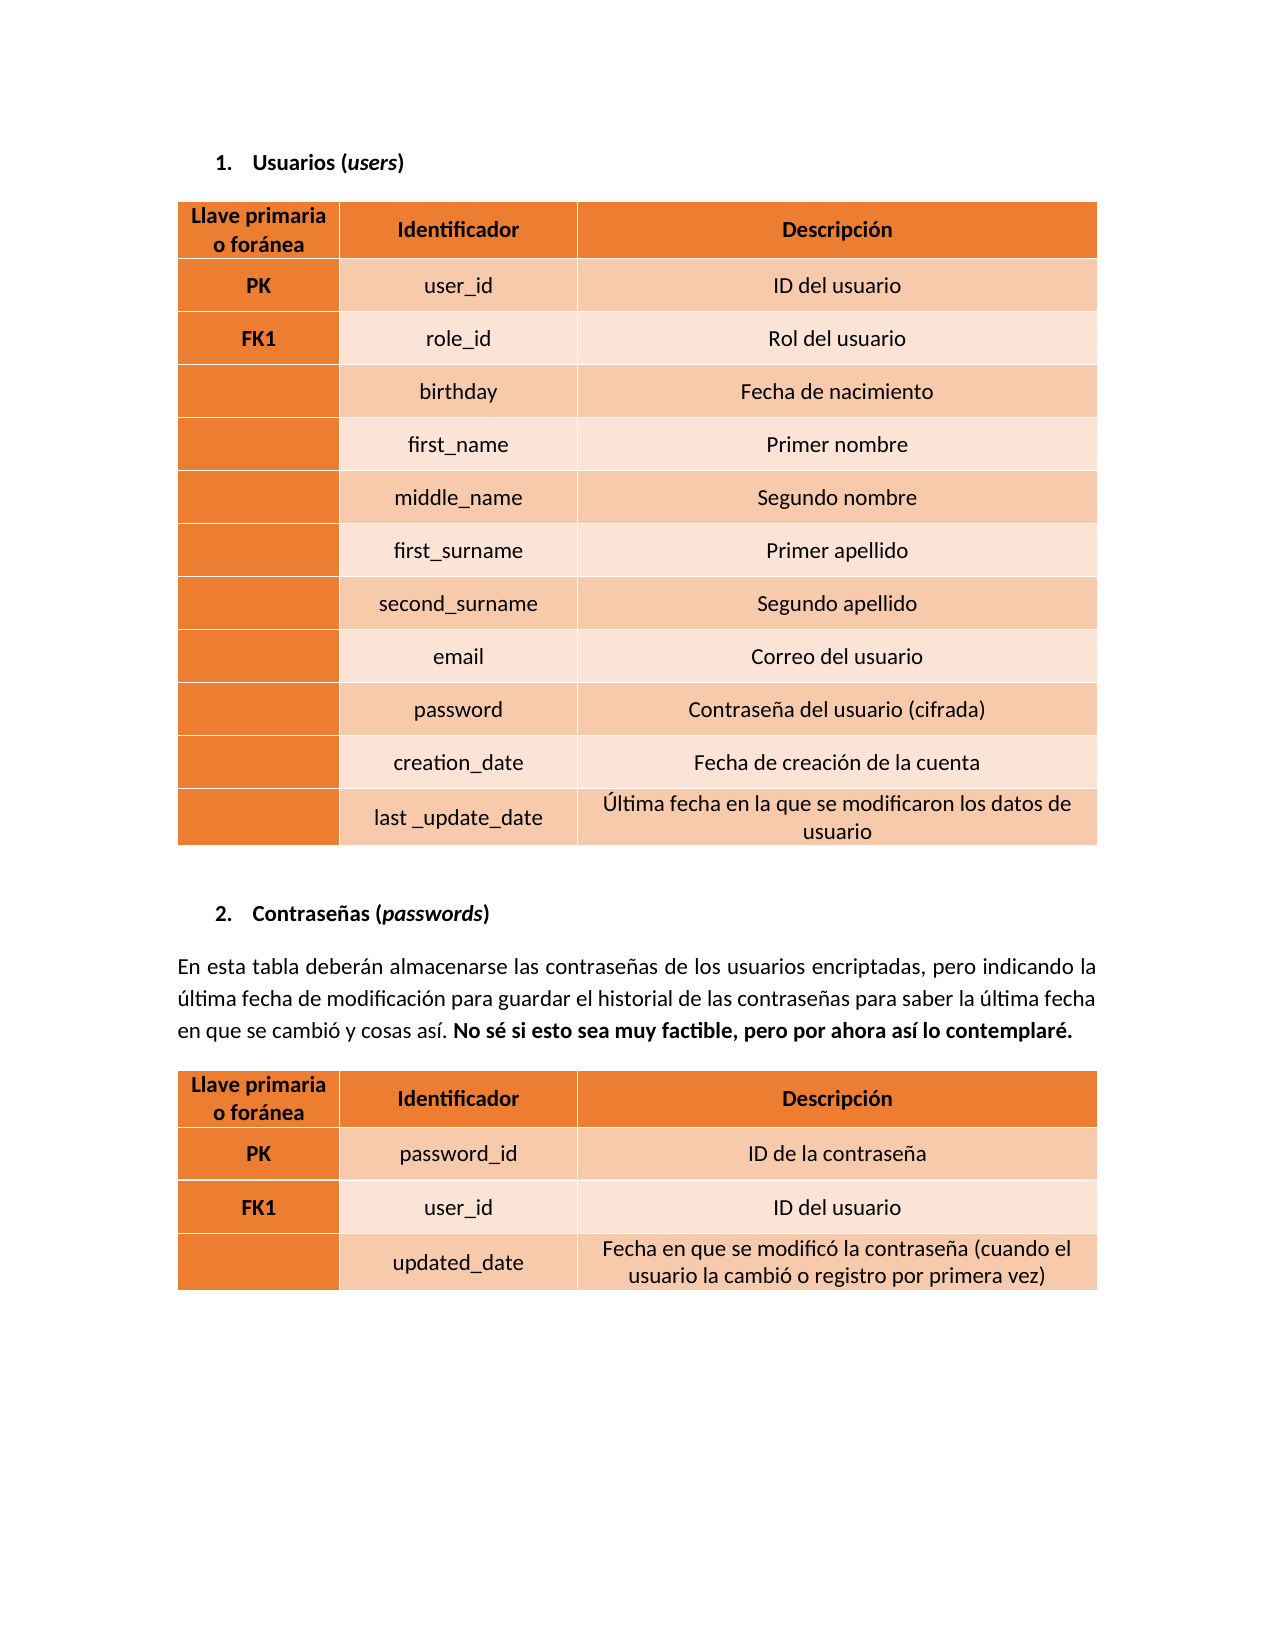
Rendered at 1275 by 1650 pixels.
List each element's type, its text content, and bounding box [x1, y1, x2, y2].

table_cell user_id [340, 1181, 577, 1233]
table_cell Primer apellido [578, 524, 1097, 576]
table_header Identificador [340, 202, 577, 258]
table_cell Fecha de creación de la cuenta [578, 736, 1097, 788]
text En esta tabla deberán almacenarse las contraseñas de los usuarios encriptadas, pero indicando la última fecha de modificación para guardar el historial de las contraseñas para saber la última fecha en que se cambió y cosas así. No sé si esto sea muy factible, pero por ahora así lo contemplaré. [177, 952, 1098, 1044]
table_cell Correo del usuario [578, 630, 1097, 682]
table_cell Primer nombre [578, 418, 1097, 470]
table_cell ID del usuario [578, 1181, 1097, 1233]
table_cell user_id [340, 259, 577, 311]
table_cell ID de la contraseña [578, 1128, 1097, 1179]
table_cell [178, 577, 339, 629]
table_header Descripción [578, 1071, 1097, 1127]
list Contraseñas (passwords) [215, 899, 1098, 927]
table_cell Rol del usuario [578, 312, 1097, 364]
table_cell [178, 524, 339, 576]
table_cell Contraseña del usuario (cifrada) [578, 683, 1097, 735]
table_cell [178, 683, 339, 735]
table_header Descripción [578, 202, 1097, 258]
table_cell [178, 630, 339, 682]
table_cell email [340, 630, 577, 682]
table_cell first_name [340, 418, 577, 470]
table_cell [178, 736, 339, 788]
table_cell second_surname [340, 577, 577, 629]
table_cell ID del usuario [578, 259, 1097, 311]
table_cell Fecha en que se modificó la contraseña (cuando el usuario la cambió o registro por primera vez) [578, 1234, 1097, 1290]
table_cell updated_date [340, 1234, 577, 1290]
table_cell FK1 [178, 1181, 339, 1233]
table_cell Segundo apellido [578, 577, 1097, 629]
table_header Identificador [340, 1071, 577, 1127]
table_header Llave primaria o foránea [178, 202, 339, 258]
table_cell [178, 365, 339, 417]
table_header Llave primaria o foránea [178, 1071, 339, 1127]
table_cell PK [178, 259, 339, 311]
table_cell [178, 1234, 339, 1290]
table_cell role_id [340, 312, 577, 364]
table_cell creation_date [340, 736, 577, 788]
table_cell [178, 418, 339, 470]
table_cell [178, 789, 339, 845]
table_cell FK1 [178, 312, 339, 364]
table_cell Última fecha en la que se modificaron los datos de usuario [578, 789, 1097, 845]
table_cell password [340, 683, 577, 735]
table_cell birthday [340, 365, 577, 417]
table_cell [178, 471, 339, 523]
list Usuarios (users) [215, 148, 1098, 176]
table_cell Segundo nombre [578, 471, 1097, 523]
table_cell middle_name [340, 471, 577, 523]
table_cell PK [178, 1128, 339, 1179]
table_cell Fecha de nacimiento [578, 365, 1097, 417]
table_cell first_surname [340, 524, 577, 576]
table_cell password_id [340, 1128, 577, 1179]
table_cell last _update_date [340, 789, 577, 845]
